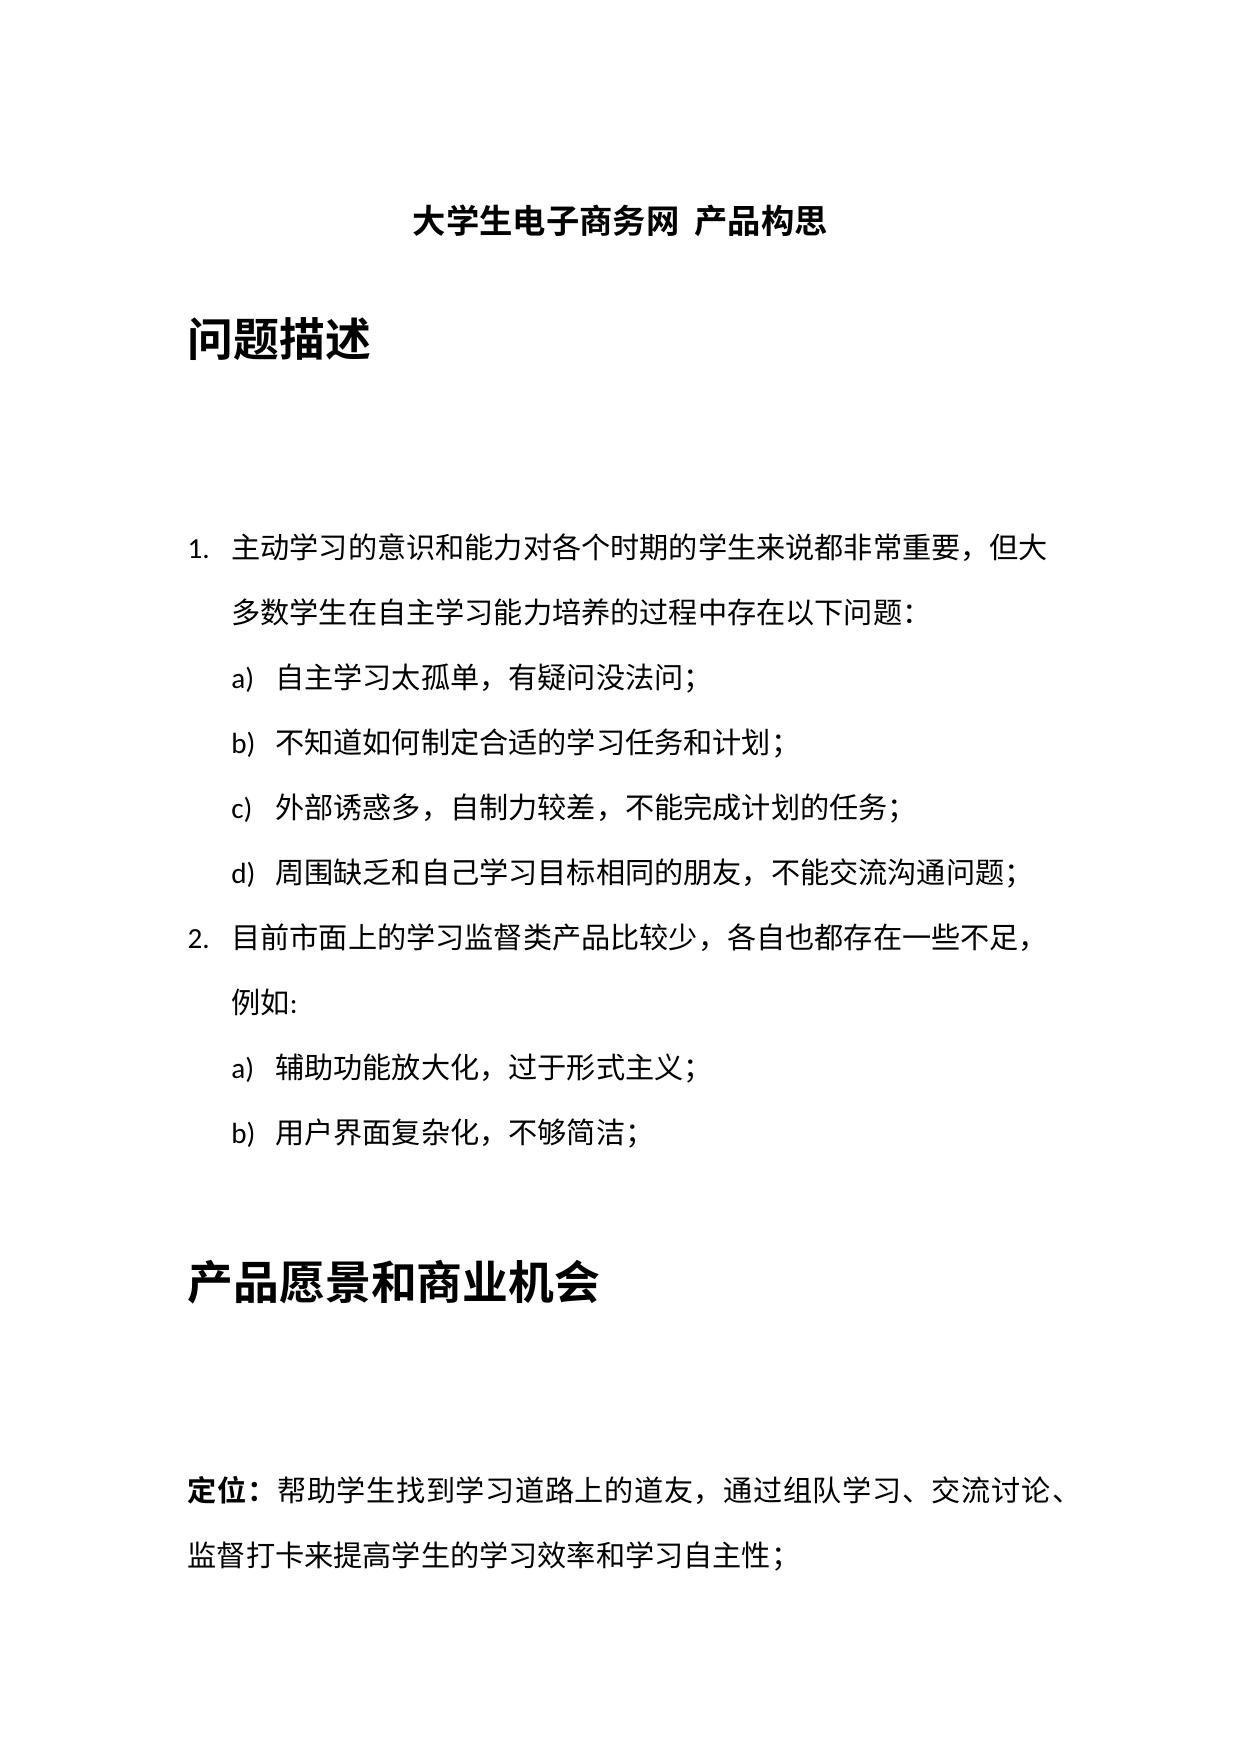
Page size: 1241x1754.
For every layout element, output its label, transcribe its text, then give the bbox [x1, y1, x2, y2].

subtitle 问题描述 [187, 287, 1053, 385]
list 自主学习太孤单，有疑问没法问； [231, 643, 1053, 708]
list 用户界面复杂化，不够简洁； [231, 1098, 1053, 1163]
title 大学生电子商务网 产品构思 [187, 187, 1053, 252]
list 周围缺乏和自己学习目标相同的朋友，不能交流沟通问题； [231, 838, 1053, 903]
list 主动学习的意识和能力对各个时期的学生来说都非常重要，但大多数学生在自主学习能力培养的过程中存在以下问题： [187, 513, 1053, 643]
list 不知道如何制定合适的学习任务和计划； [231, 708, 1053, 773]
subtitle 产品愿景和商业机会 [187, 1231, 1053, 1328]
text 定位：帮助学生找到学习道路上的道友，通过组队学习、交流讨论、监督打卡来提高学生的学习效率和学习自主性； [187, 1456, 1053, 1586]
list 外部诱惑多，自制力较差，不能完成计划的任务； [231, 773, 1053, 838]
list 辅助功能放大化，过于形式主义； [231, 1033, 1053, 1098]
list 目前市面上的学习监督类产品比较少，各自也都存在一些不足，例如: [187, 903, 1053, 1033]
